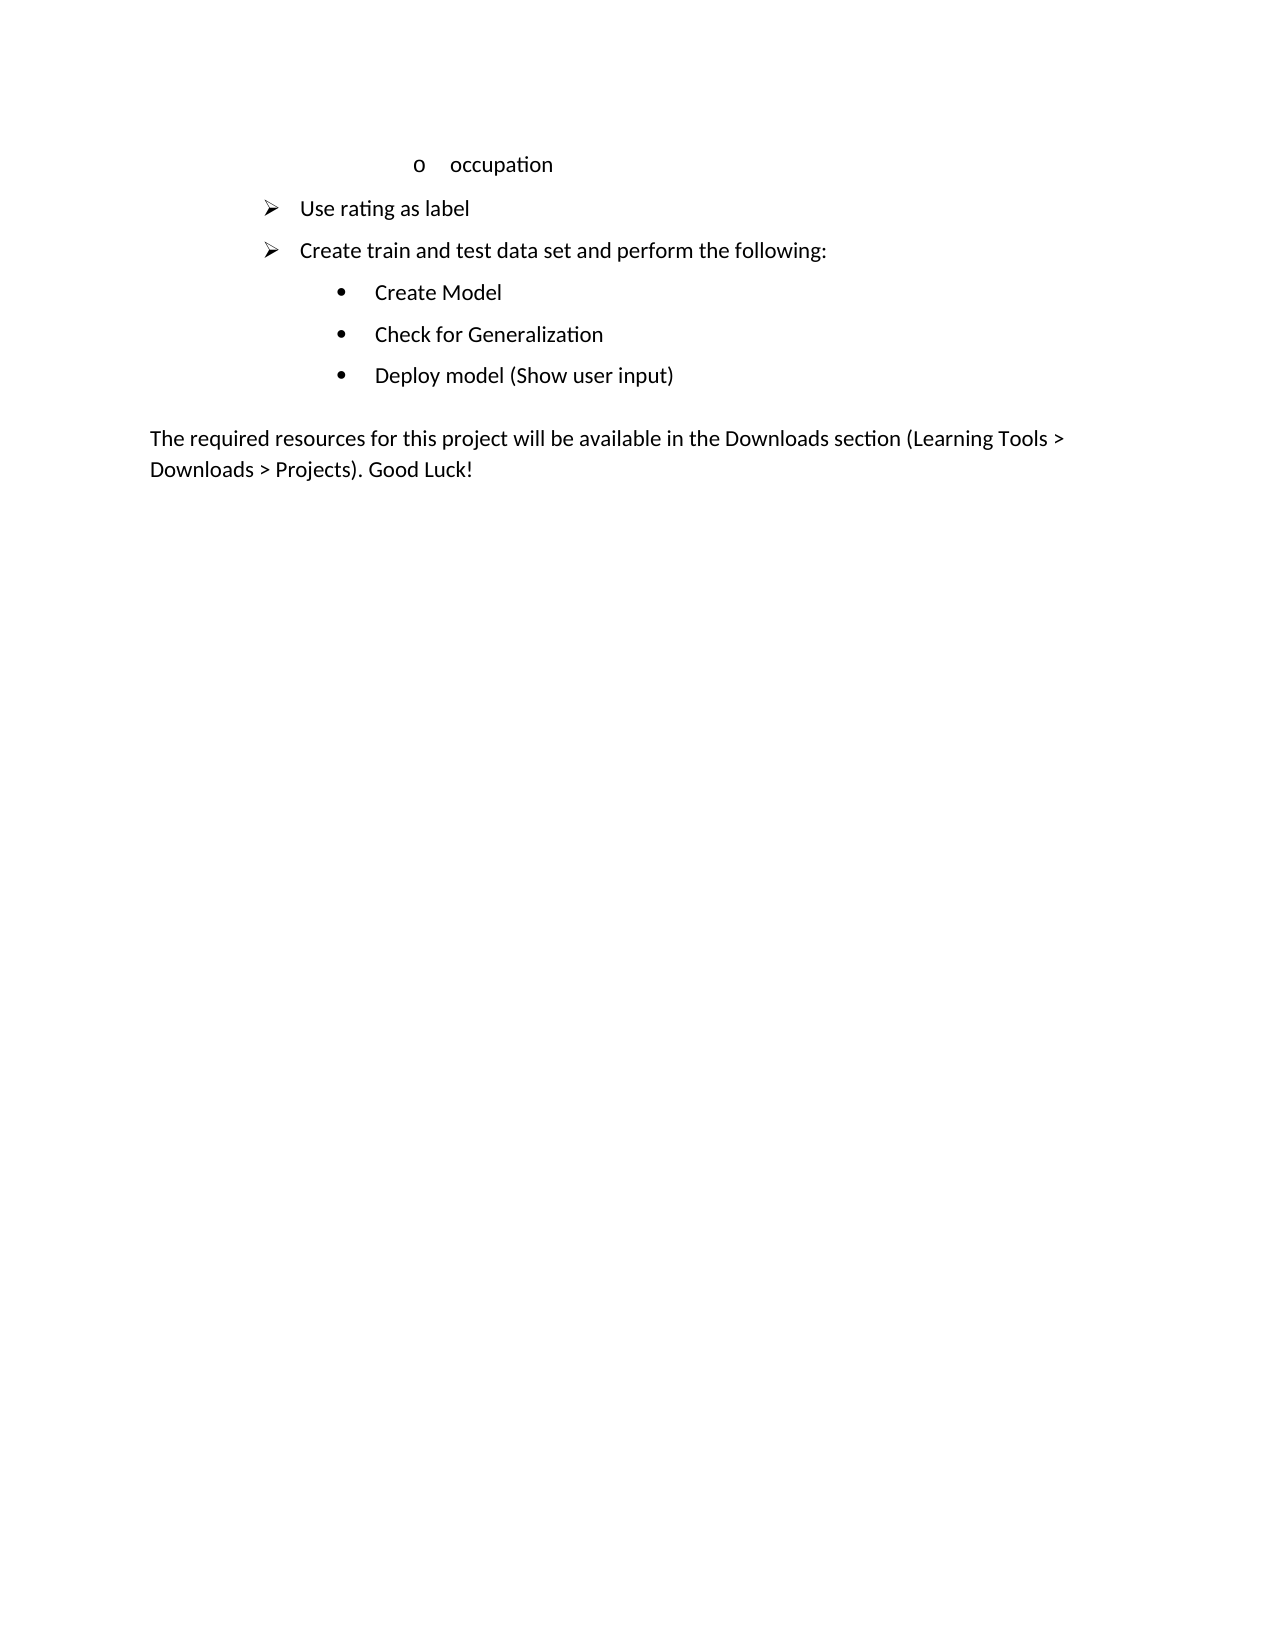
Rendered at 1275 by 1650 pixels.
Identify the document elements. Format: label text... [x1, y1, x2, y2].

list occupation [412, 150, 1125, 179]
list Create Model [337, 278, 1125, 306]
text The required resources for this project will be available in the Downloads section (Learning Tools > Downloads > Projects). Good Luck! [150, 424, 1125, 483]
list Deploy model (Show user input) [337, 362, 1125, 390]
list Use rating as label [262, 194, 1125, 222]
list Check for Generalization [337, 320, 1125, 348]
list Create train and test data set and perform the following: [262, 236, 1125, 264]
